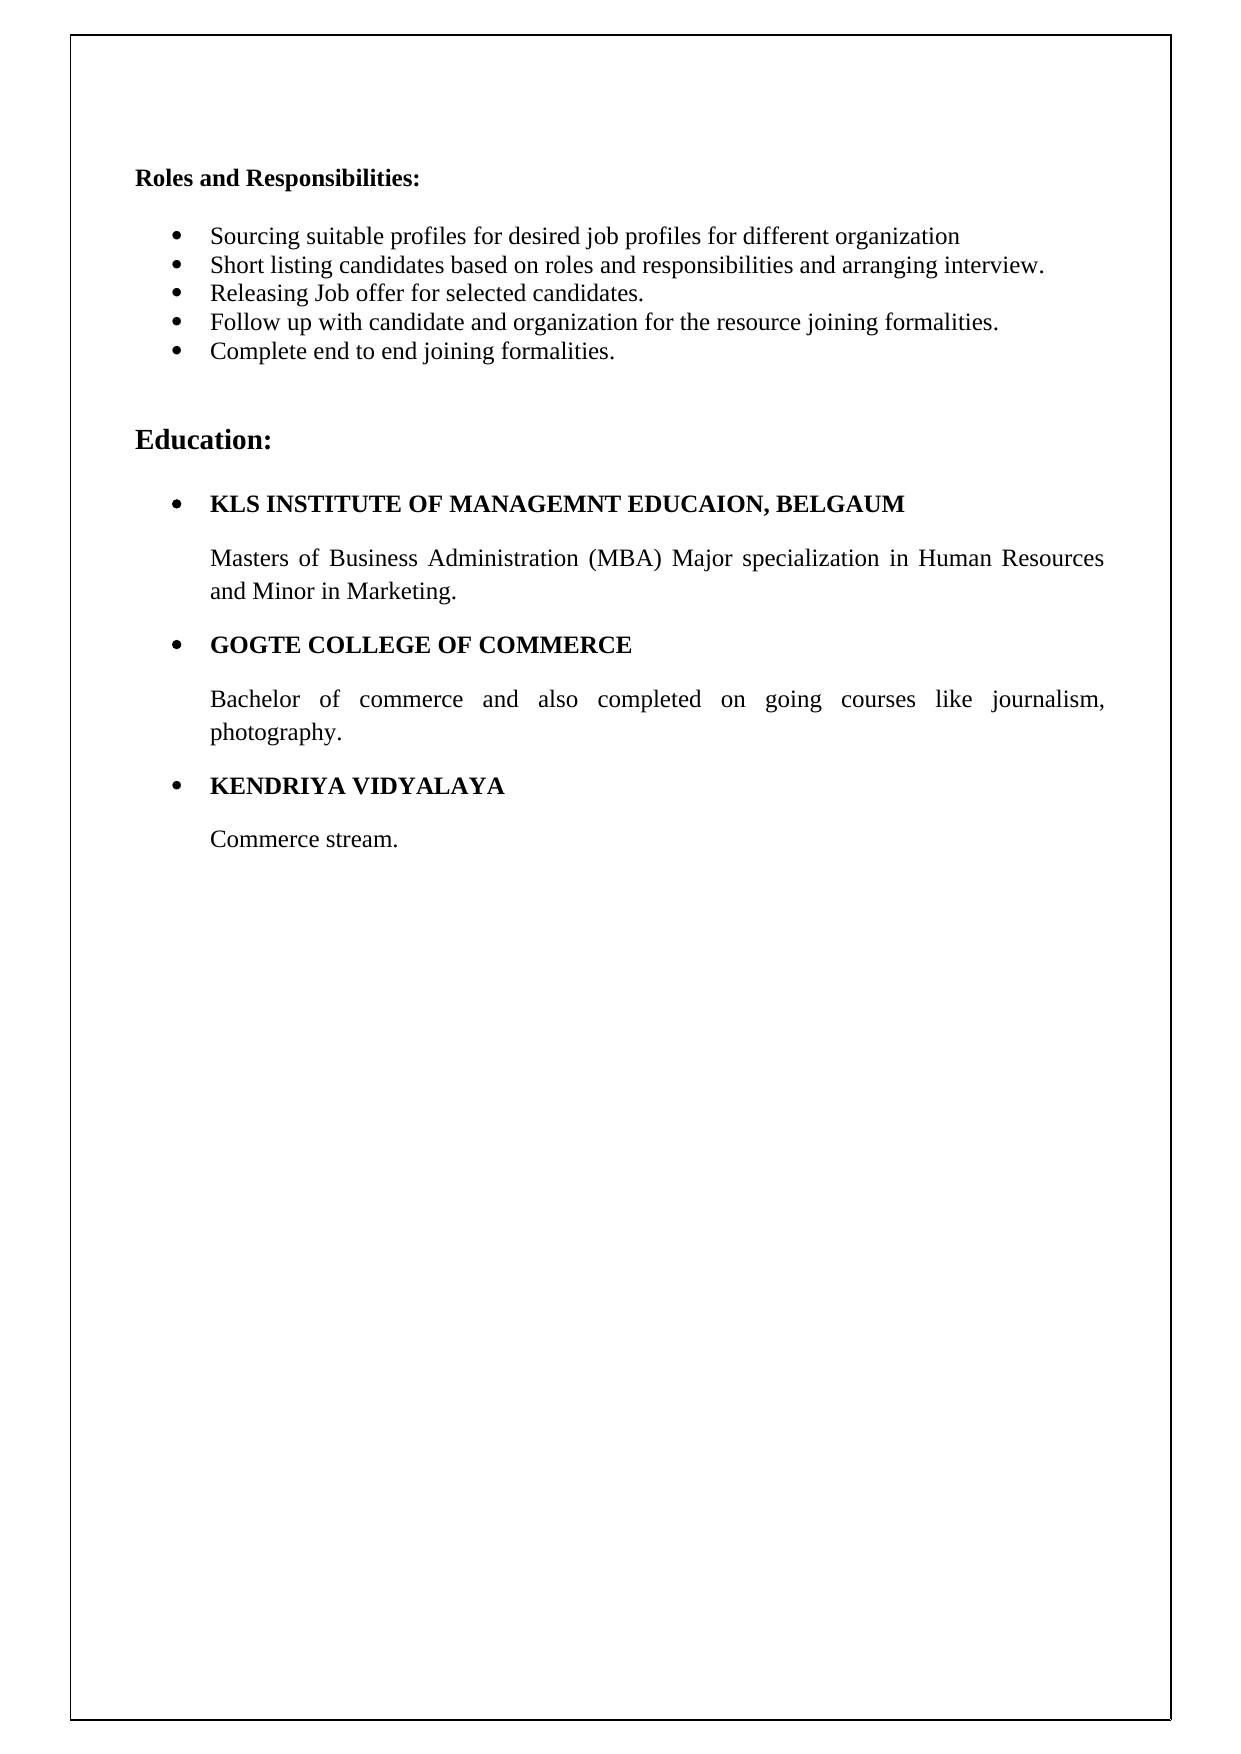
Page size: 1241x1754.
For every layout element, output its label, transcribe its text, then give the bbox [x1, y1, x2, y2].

text Education: [135, 422, 1106, 456]
list KLS INSTITUTE OF MANAGEMNT EDUCAION, BELGAUM [172, 489, 1106, 518]
text Roles and Responsibilities: [135, 163, 1106, 192]
list Masters of Business Administration (MBA) Major specialization in Human Resources and Minor in Marketing. [210, 543, 1106, 605]
list Sourcing suitable profiles for desired job profiles for different organization [172, 221, 1106, 250]
list Follow up with candidate and organization for the resource joining formalities. [172, 307, 1106, 336]
list Bachelor of commerce and also completed on going courses like journalism, photography. [210, 684, 1106, 746]
list GOGTE COLLEGE OF COMMERCE [172, 630, 1106, 659]
list Complete end to end joining formalities. [172, 336, 1106, 365]
list Releasing Job offer for selected candidates. [172, 278, 1106, 307]
list Commerce stream. [210, 824, 1106, 853]
list Short listing candidates based on roles and responsibilities and arranging interview. [172, 250, 1106, 278]
list KENDRIYA VIDYALAYA [172, 771, 1106, 799]
